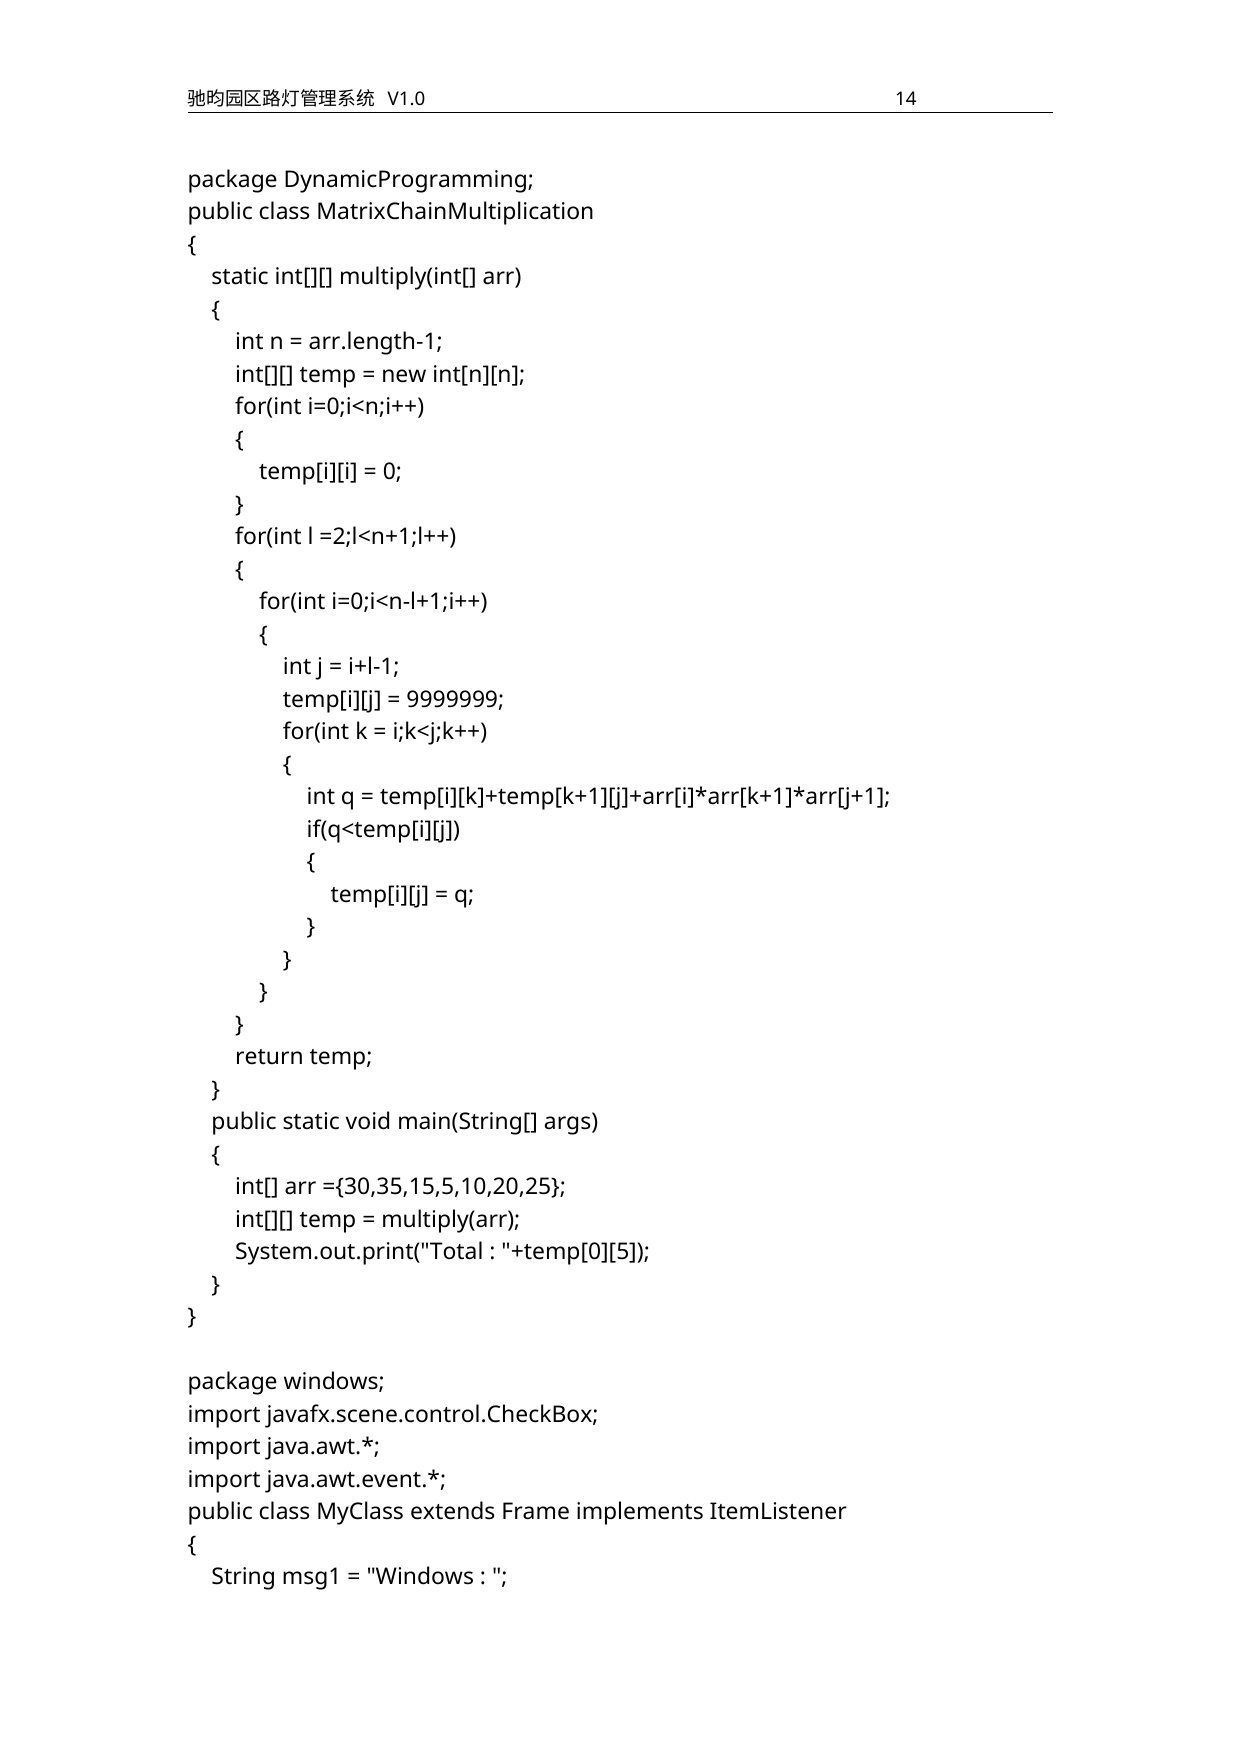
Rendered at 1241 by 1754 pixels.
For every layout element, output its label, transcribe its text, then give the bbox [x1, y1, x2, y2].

text package DynamicProgramming; public class MatrixChainMultiplication { static int[][] multiply(int[] arr) { int n = arr.length-1; int[][] temp = new int[n][n]; for(int i=0;i<n;i++) { temp[i][i] = 0; } for(int l =2;l<n+1;l++) { for(int i=0;i<n-l+1;i++) { int j = i+l-1; temp[i][j] = 9999999; for(int k = i;k<j;k++) { int q = temp[i][k]+temp[k+1][j]+arr[i]*arr[k+1]*arr[j+1]; if(q<temp[i][j]) { temp[i][j] = q; } } } } return temp; } public static void main(String[] args) { int[] arr ={30,35,15,5,10,20,25}; int[][] temp = multiply(arr); System.out.print("Total : "+temp[0][5]); } } [187, 162, 1053, 1364]
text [187, 1364, 1053, 1592]
